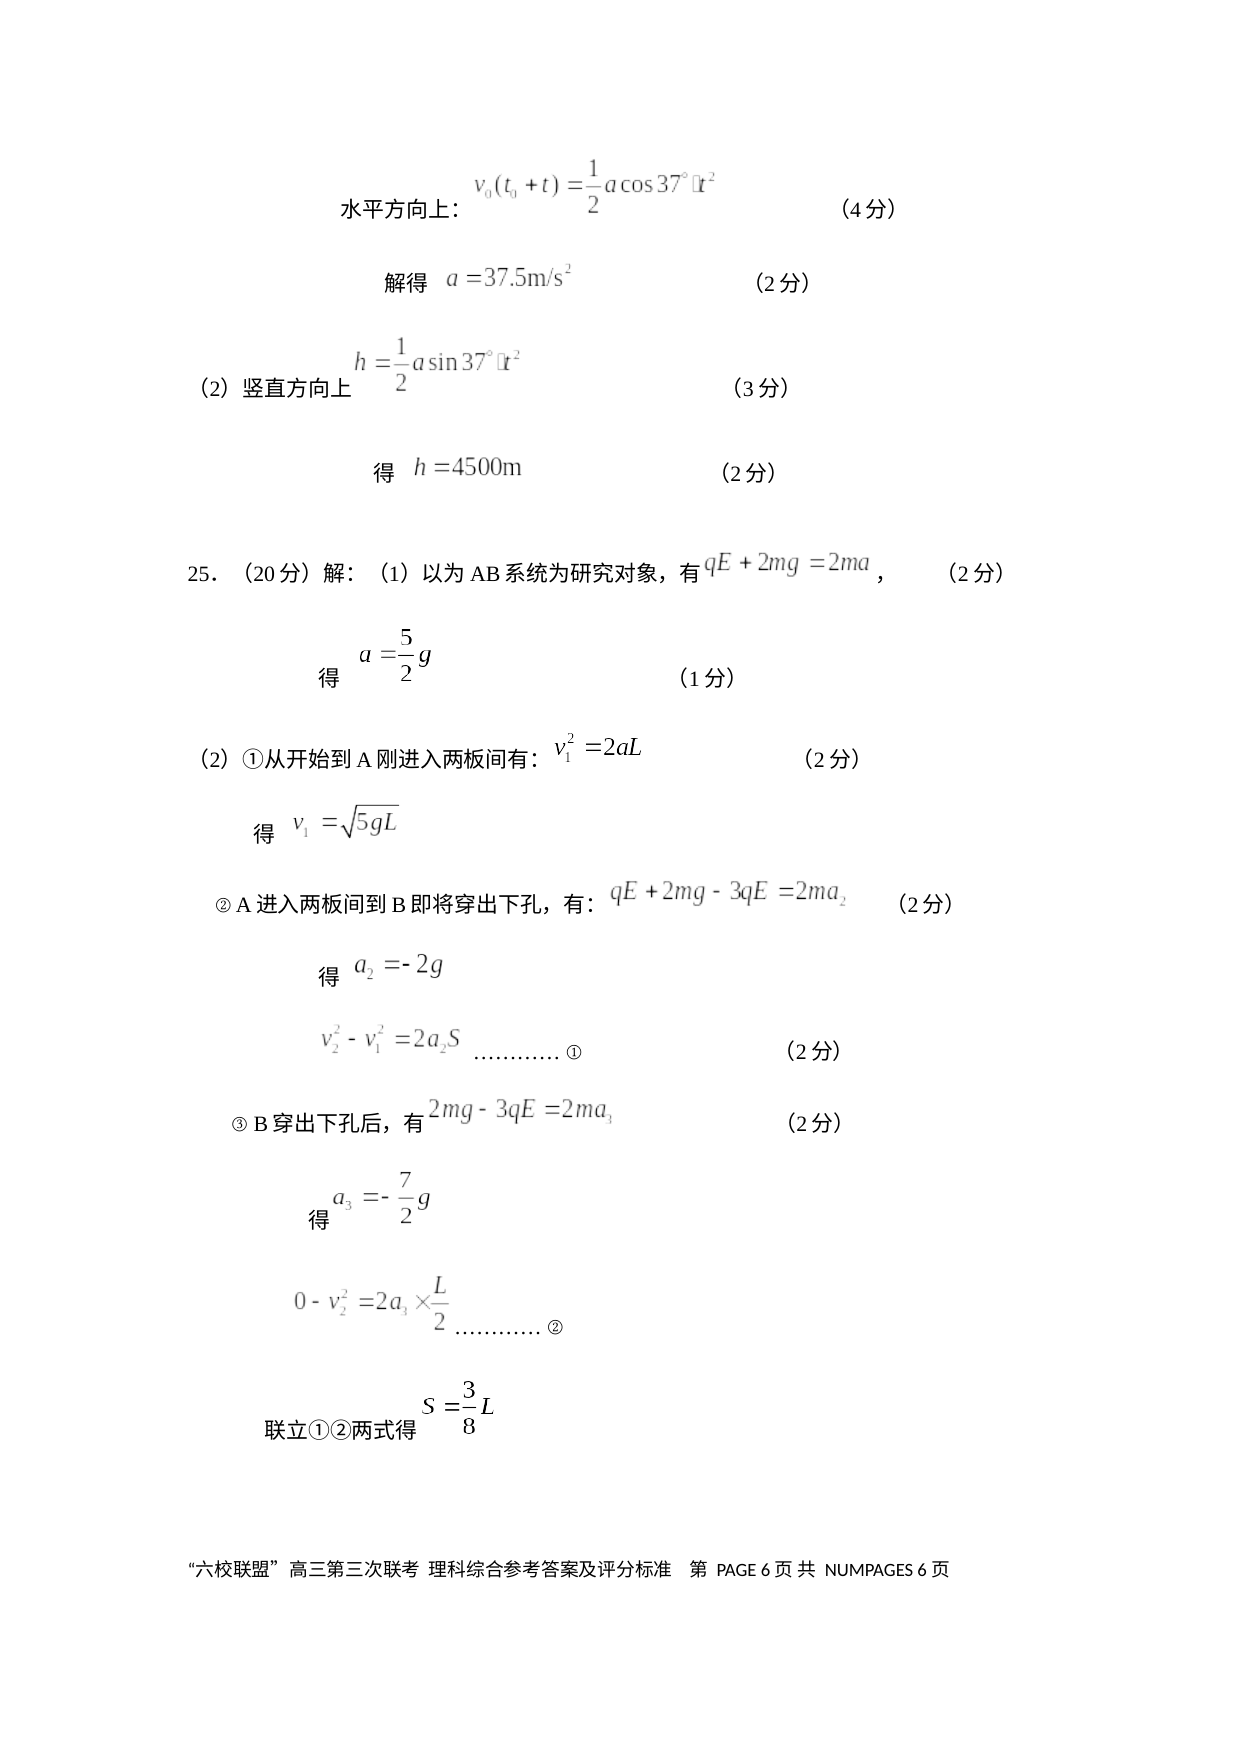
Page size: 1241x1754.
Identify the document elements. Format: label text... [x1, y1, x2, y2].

text 得 （1分） [187, 622, 1053, 719]
text 解得 （2分） [187, 259, 1053, 324]
text ………… ② [231, 1270, 1053, 1368]
text （2）竖直方向上 （3分） [187, 332, 1053, 429]
text ② A进入两板间到B即将穿出下孔，有： （2分） [187, 873, 1053, 938]
text 得 [187, 800, 1053, 865]
text 得 （2分） [187, 437, 1053, 502]
text （2）①从开始到A刚进入两板间有： （2分） [187, 727, 1053, 792]
text ………… ① （2分） [187, 1019, 1053, 1084]
text ③ B穿出下孔后，有 （2分） [187, 1092, 1053, 1157]
text 联立①②两式得 [187, 1374, 1053, 1471]
text 得 [187, 1165, 1053, 1262]
text 水平方向上： （4分） [187, 153, 1053, 251]
text 25．（20分）解：（1）以为AB系统为研究对象，有， （2分） [187, 549, 1053, 614]
text 得 [187, 946, 1053, 1011]
